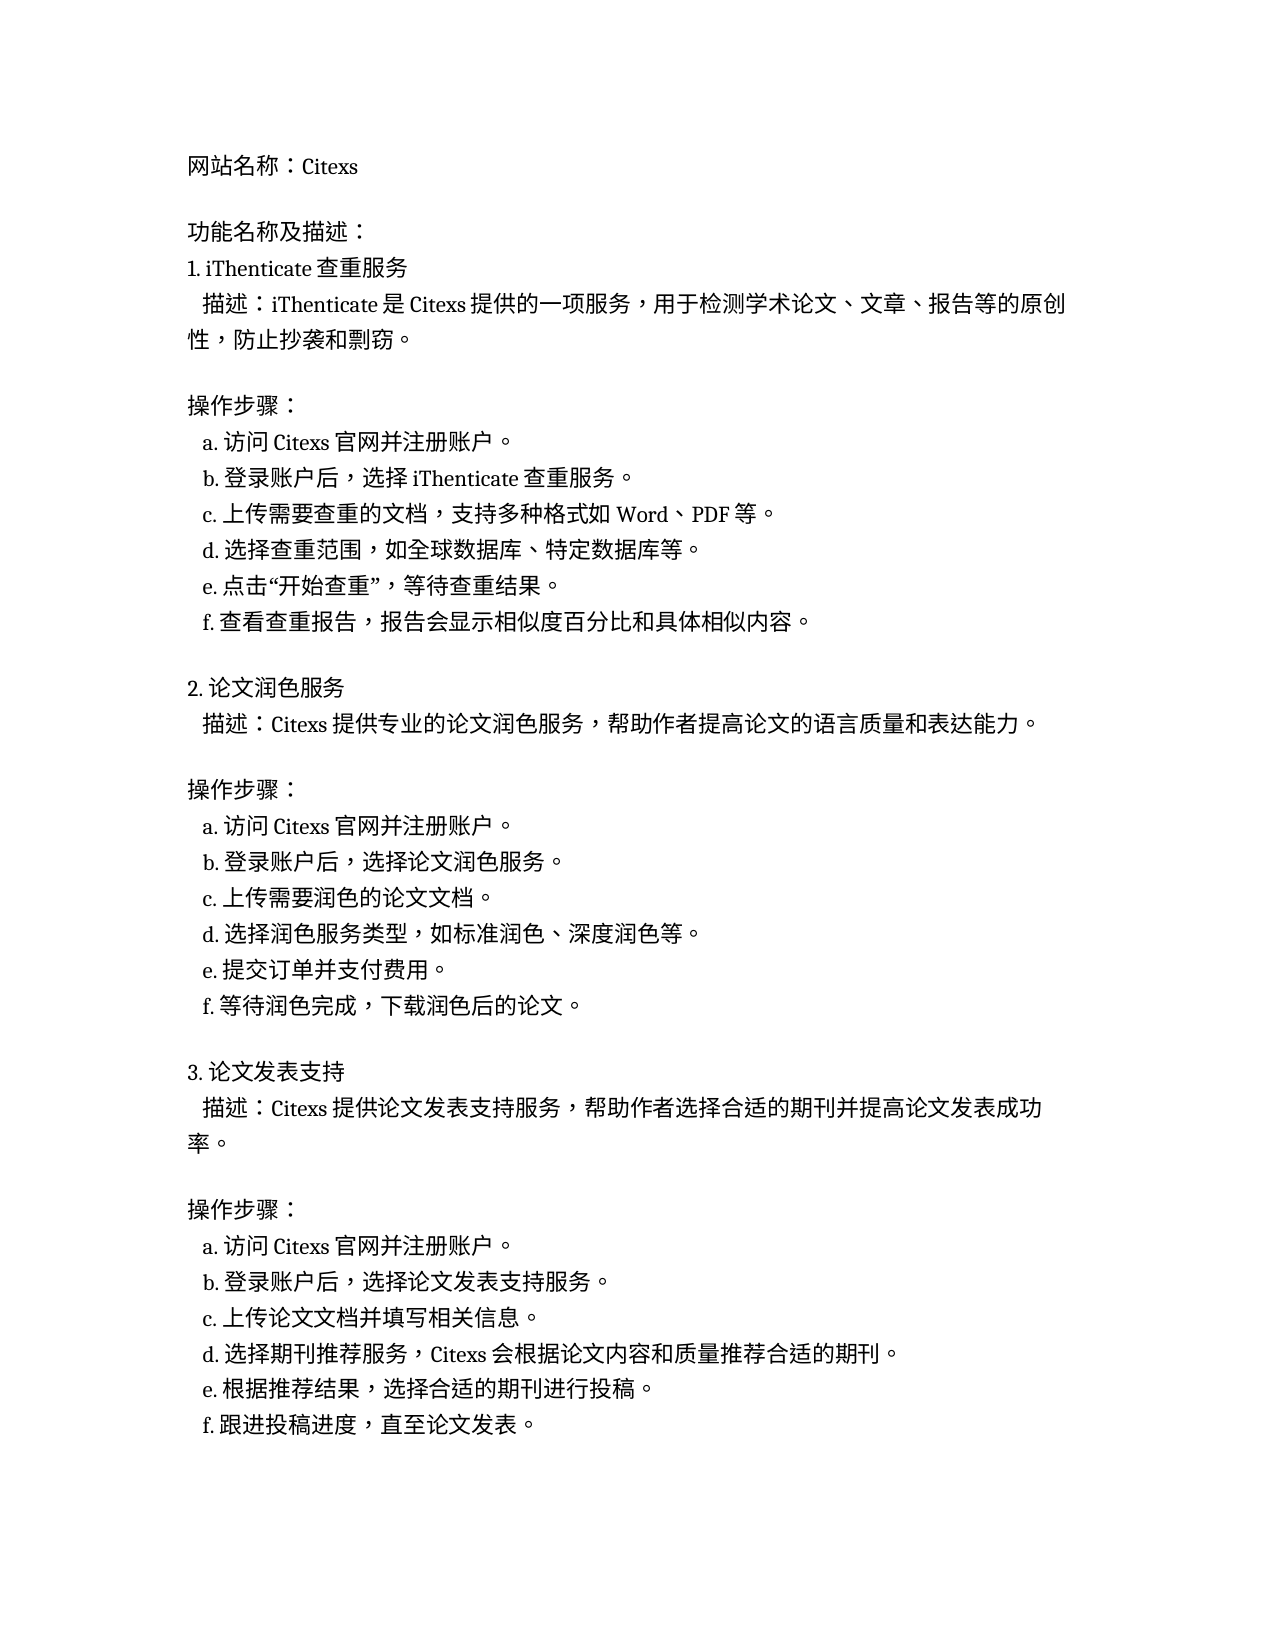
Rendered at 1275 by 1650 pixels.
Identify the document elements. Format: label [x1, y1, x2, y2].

text [187, 150, 1087, 1471]
